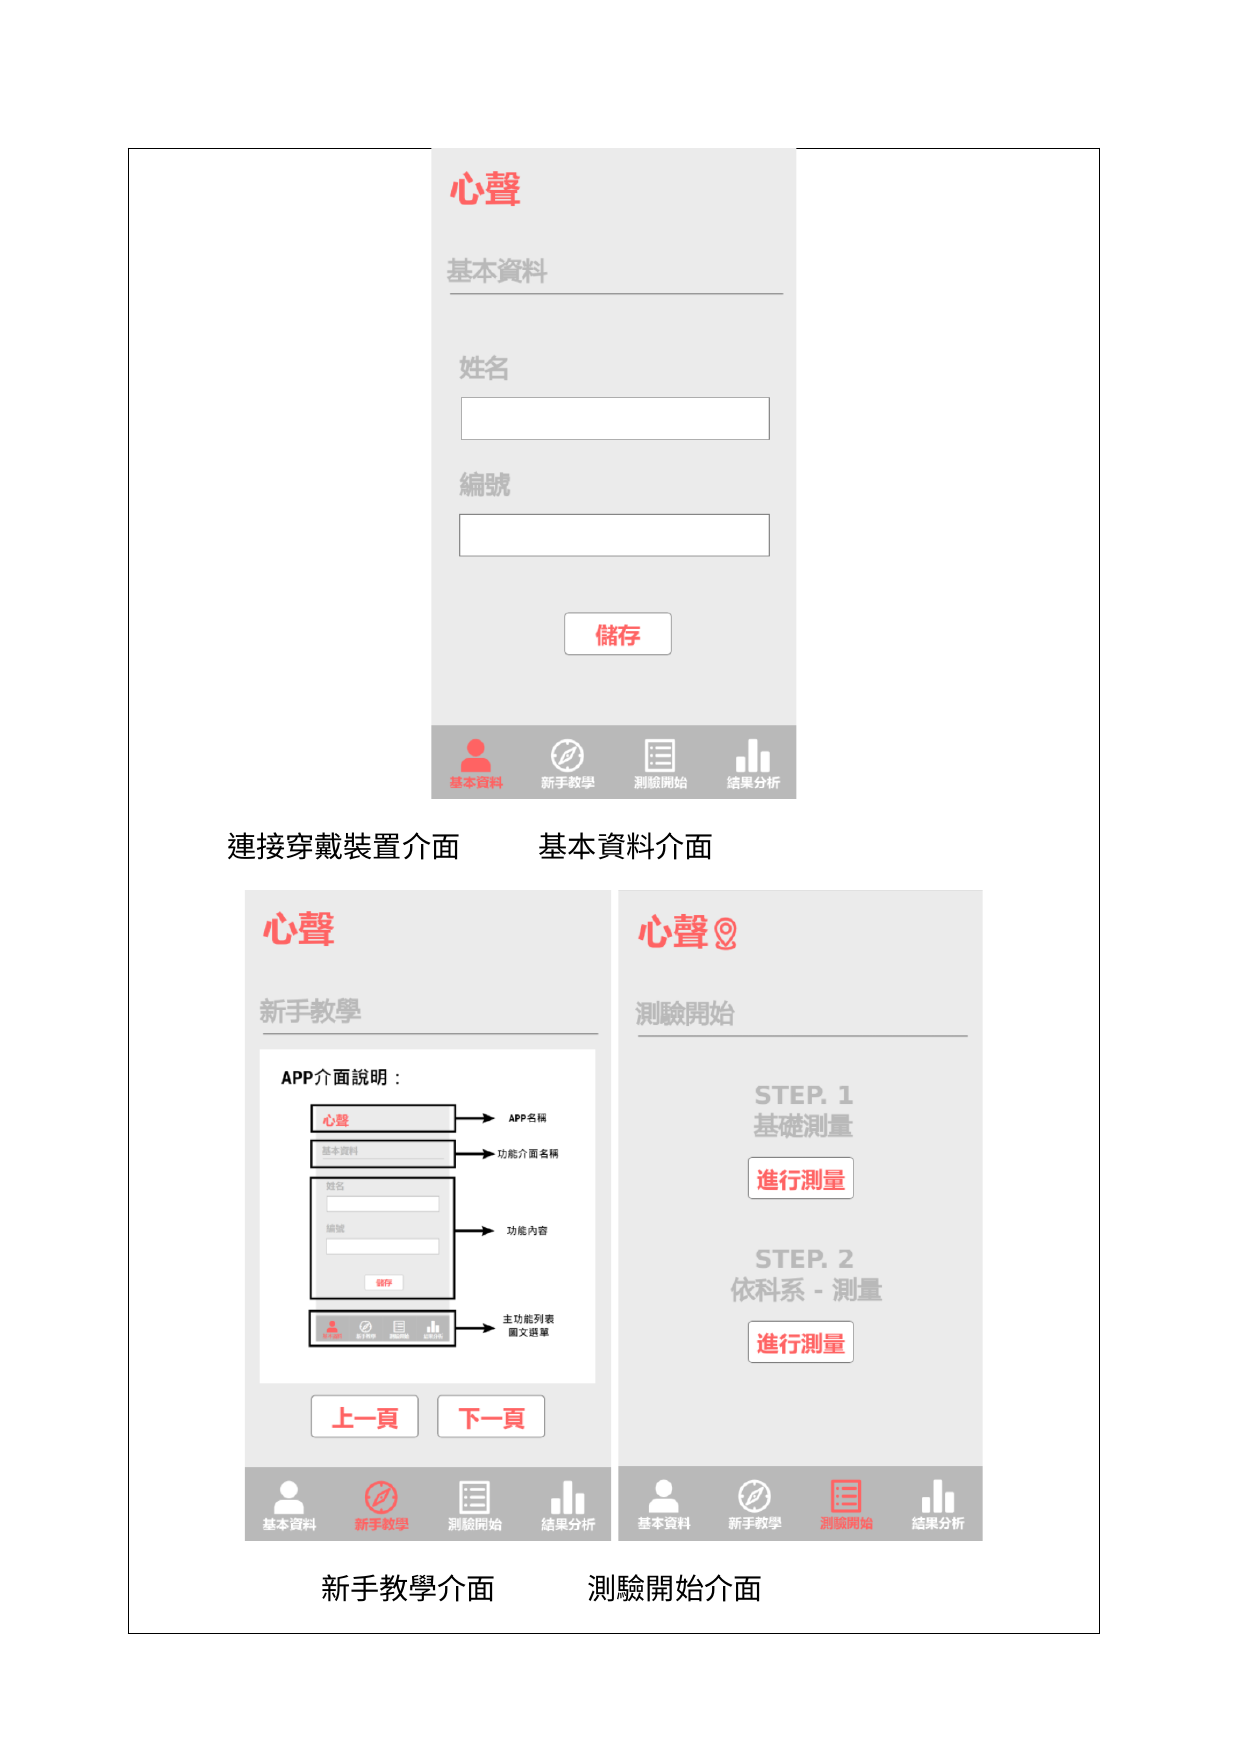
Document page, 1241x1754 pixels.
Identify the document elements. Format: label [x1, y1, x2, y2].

picture [431, 148, 797, 799]
picture [618, 890, 983, 1541]
picture [244, 890, 612, 1541]
table_header [129, 149, 1099, 1632]
